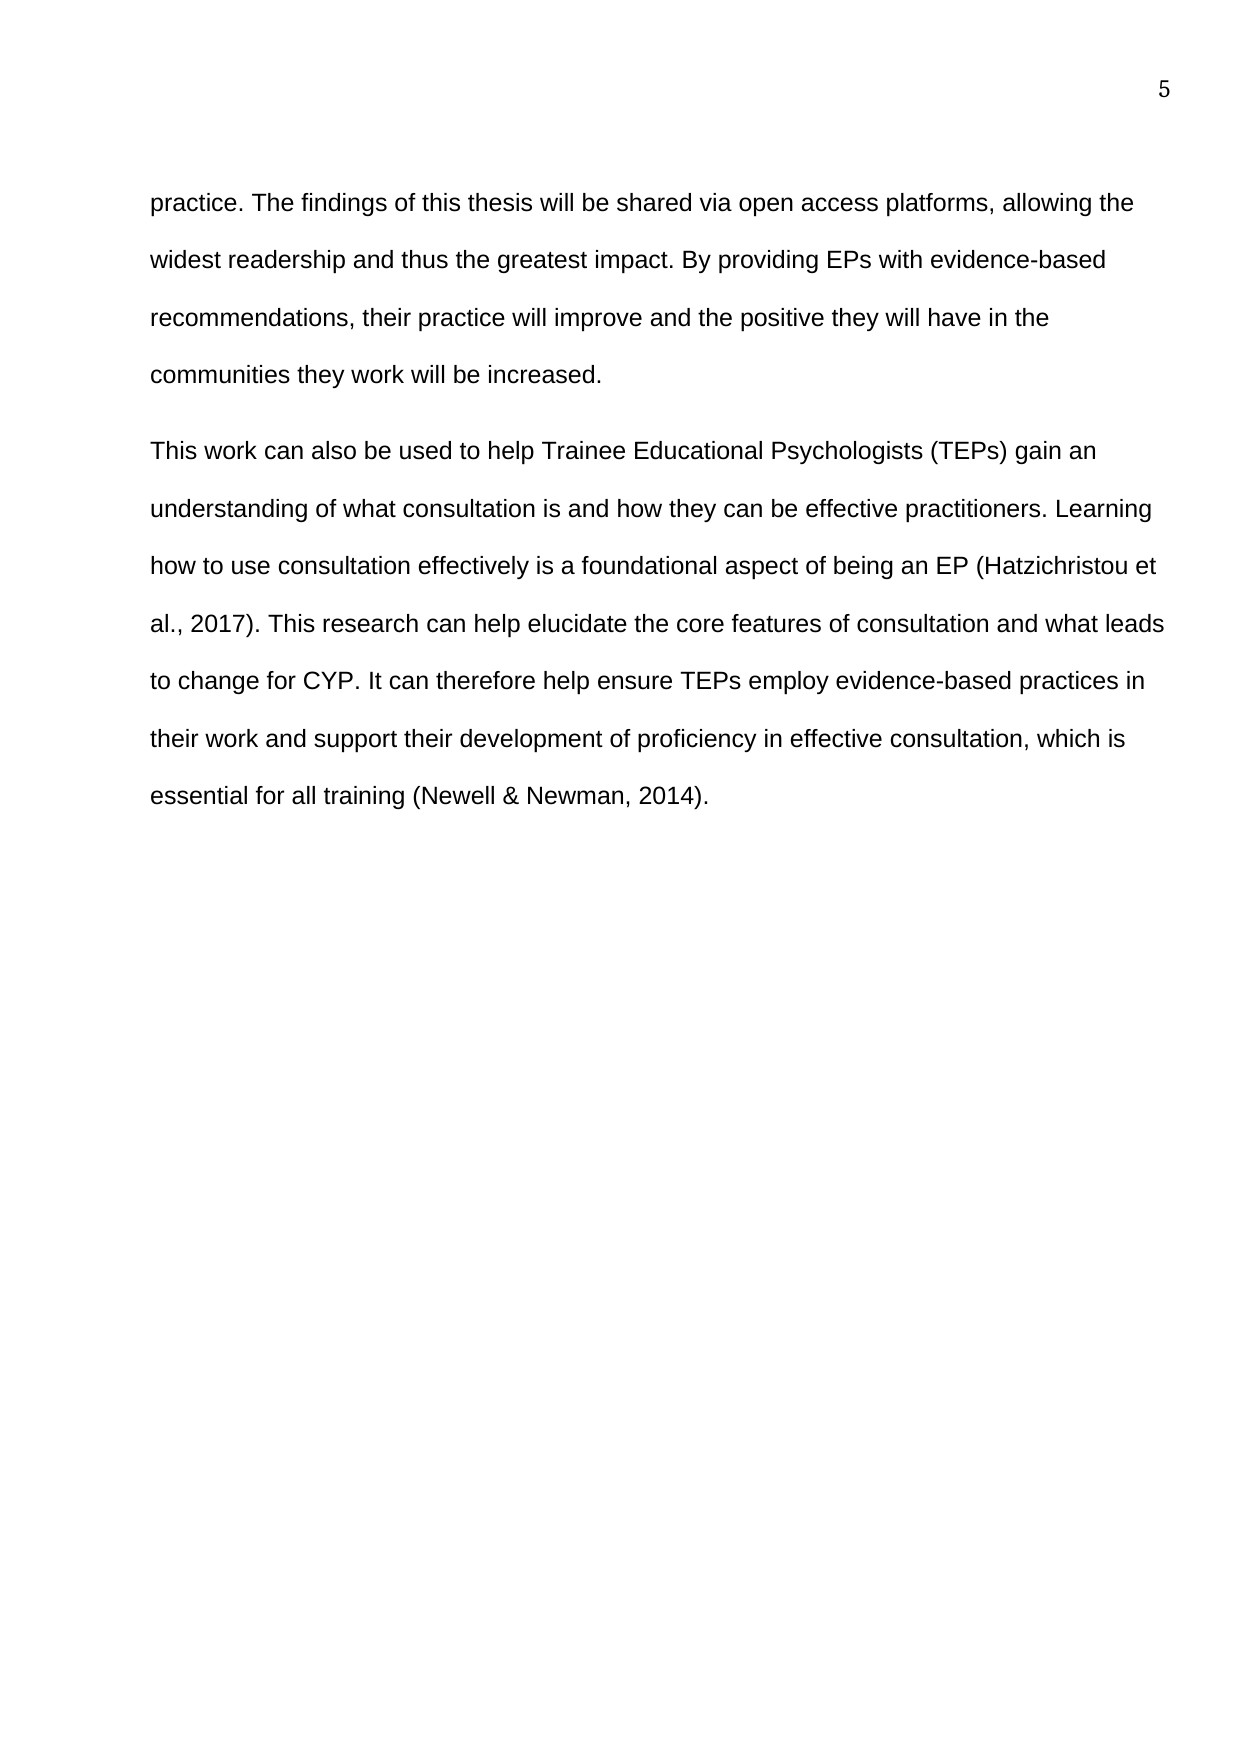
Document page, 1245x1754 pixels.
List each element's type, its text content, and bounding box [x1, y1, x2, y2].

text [150, 187, 1170, 389]
text This work can also be used to help Trainee Educational Psychologists (TEPs) gain an understanding of what consultation is and how they can be effective practitioners. Learning how to use consultation effectively is a foundational aspect of being an EP (Hatzichristou et al., 2017). This research can help elucidate the core features of consultation and what leads to change for CYP. It can therefore help ensure TEPs employ evidence-based practices in their work and support their development of proficiency in effective consultation, which is essential for all training (Newell & Newman, 2014). [150, 436, 1170, 810]
